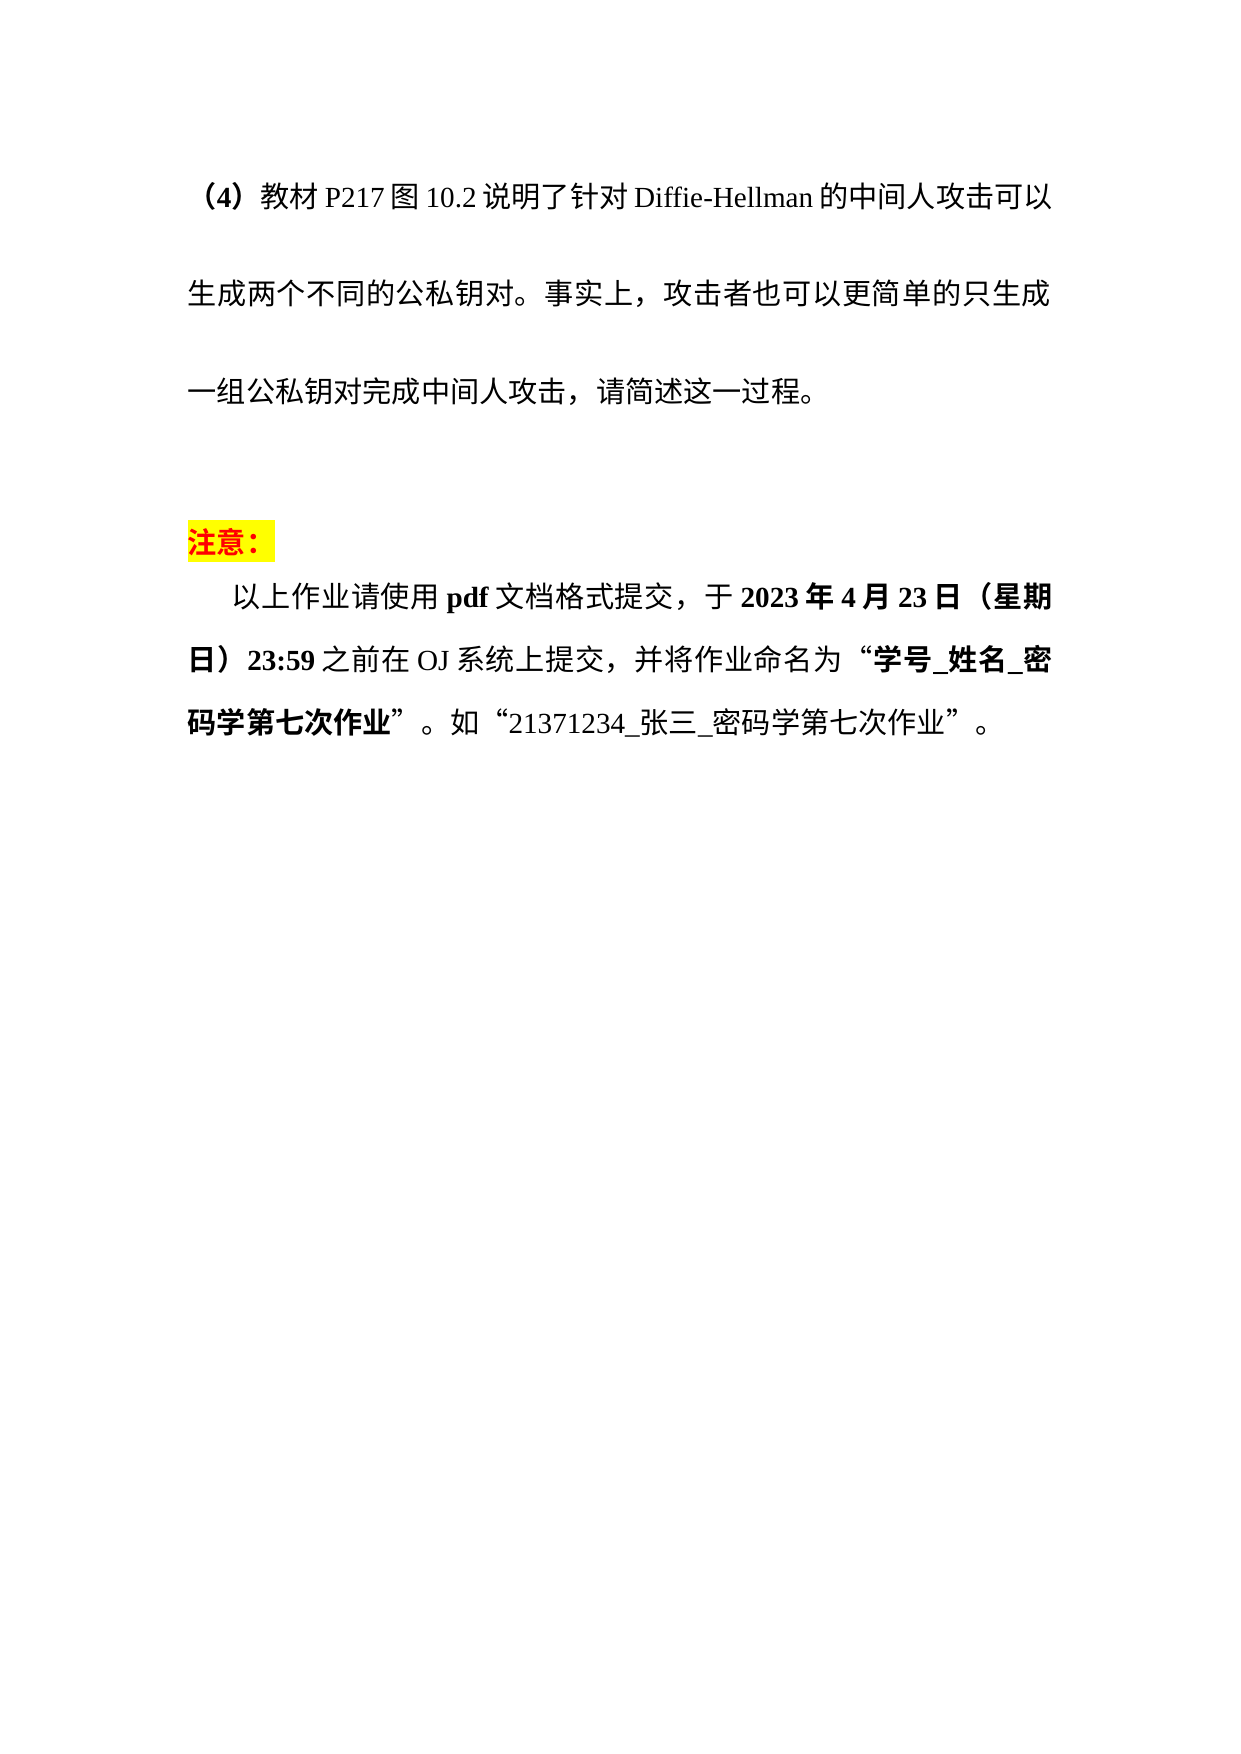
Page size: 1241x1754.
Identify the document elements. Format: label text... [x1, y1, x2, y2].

text 注意： [187, 508, 1053, 573]
text （4）教材P217图10.2说明了针对Diffie-Hellman的中间人攻击可以生成两个不同的公私钥对。事实上，攻击者也可以更简单的只生成一组公私钥对完成中间人攻击，请简述这一过程。 [187, 162, 1053, 422]
text 以上作业请使用pdf文档格式提交，于2023年4月23日（星期日）23:59之前在OJ系统上提交，并将作业命名为“学号_姓名_密码学第七次作业”。如“21371234_张三_密码学第七次作业”。 [187, 573, 1053, 742]
